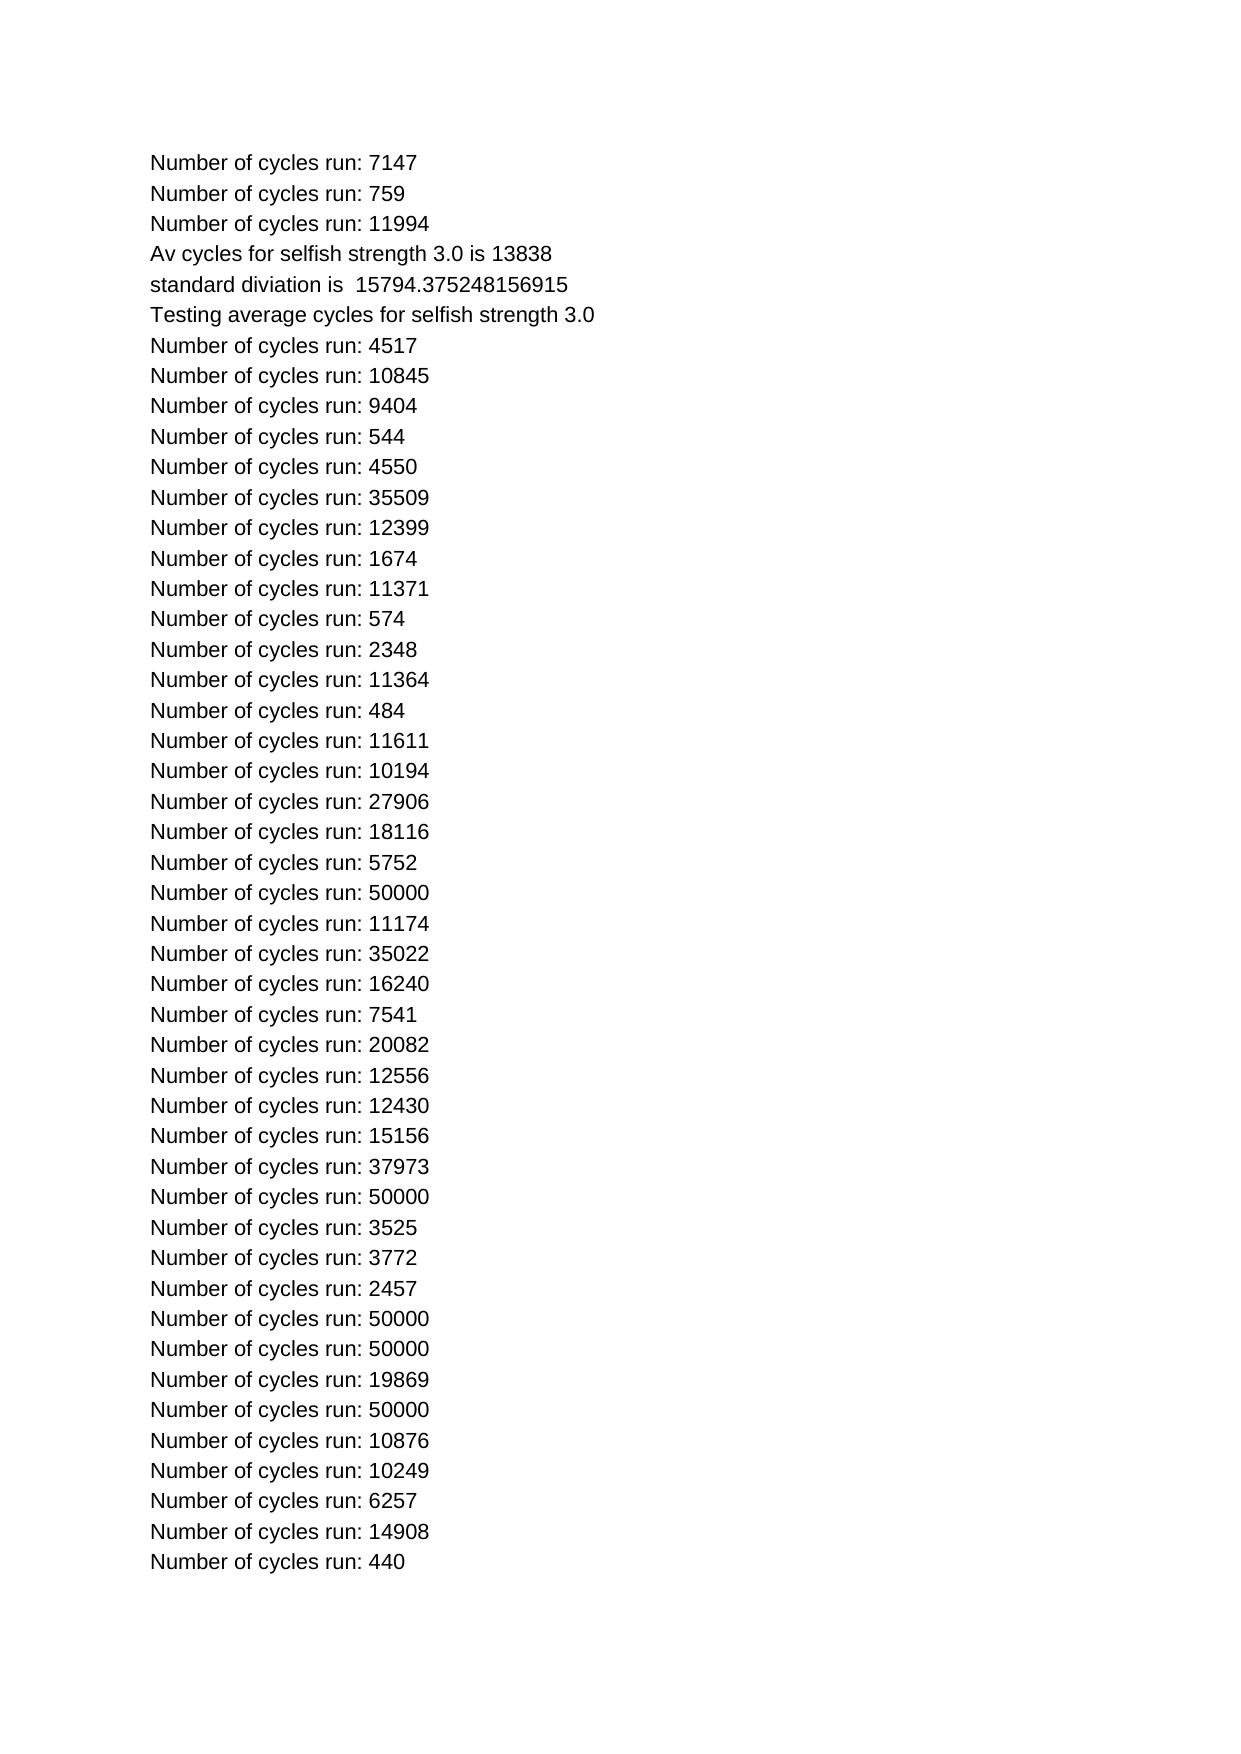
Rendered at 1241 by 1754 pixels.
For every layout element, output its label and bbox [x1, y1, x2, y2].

text [150, 150, 1090, 1574]
